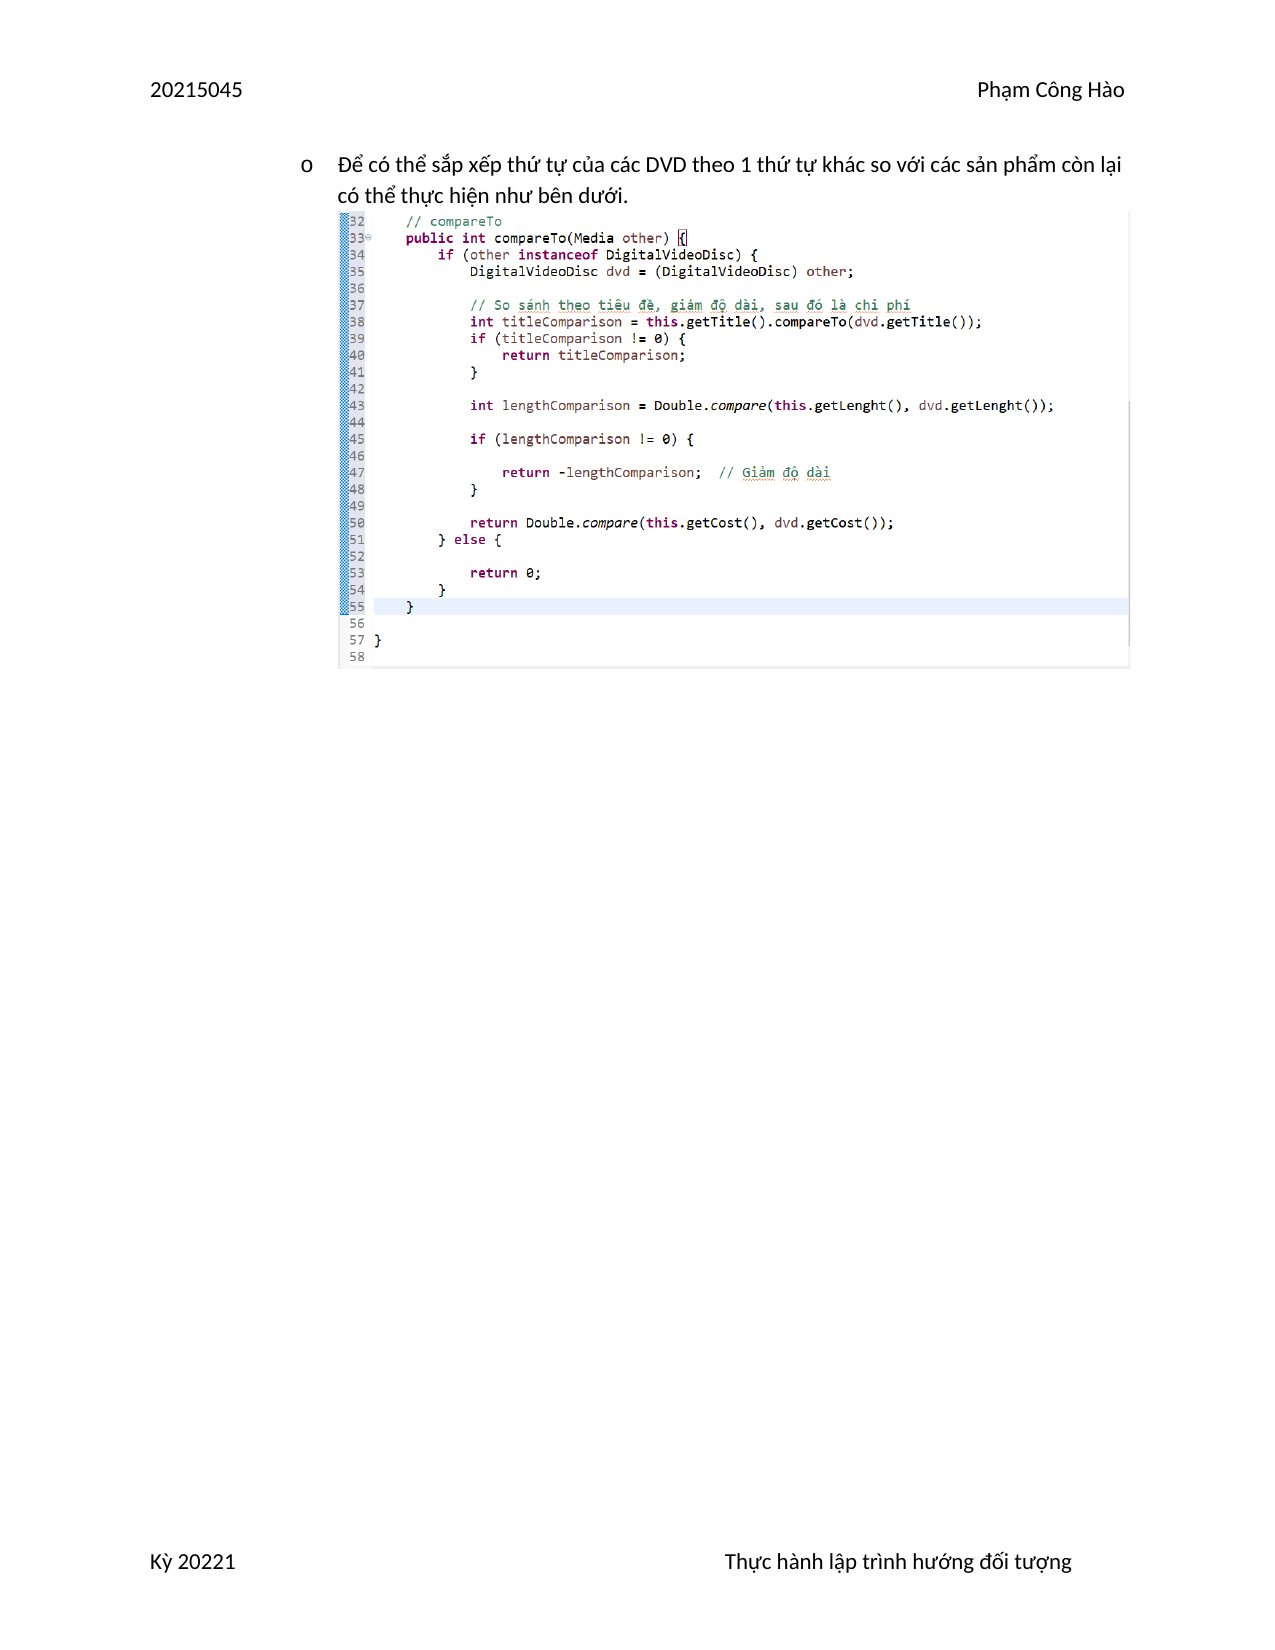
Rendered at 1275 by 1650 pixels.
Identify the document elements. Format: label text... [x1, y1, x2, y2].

picture [337, 211, 1131, 669]
